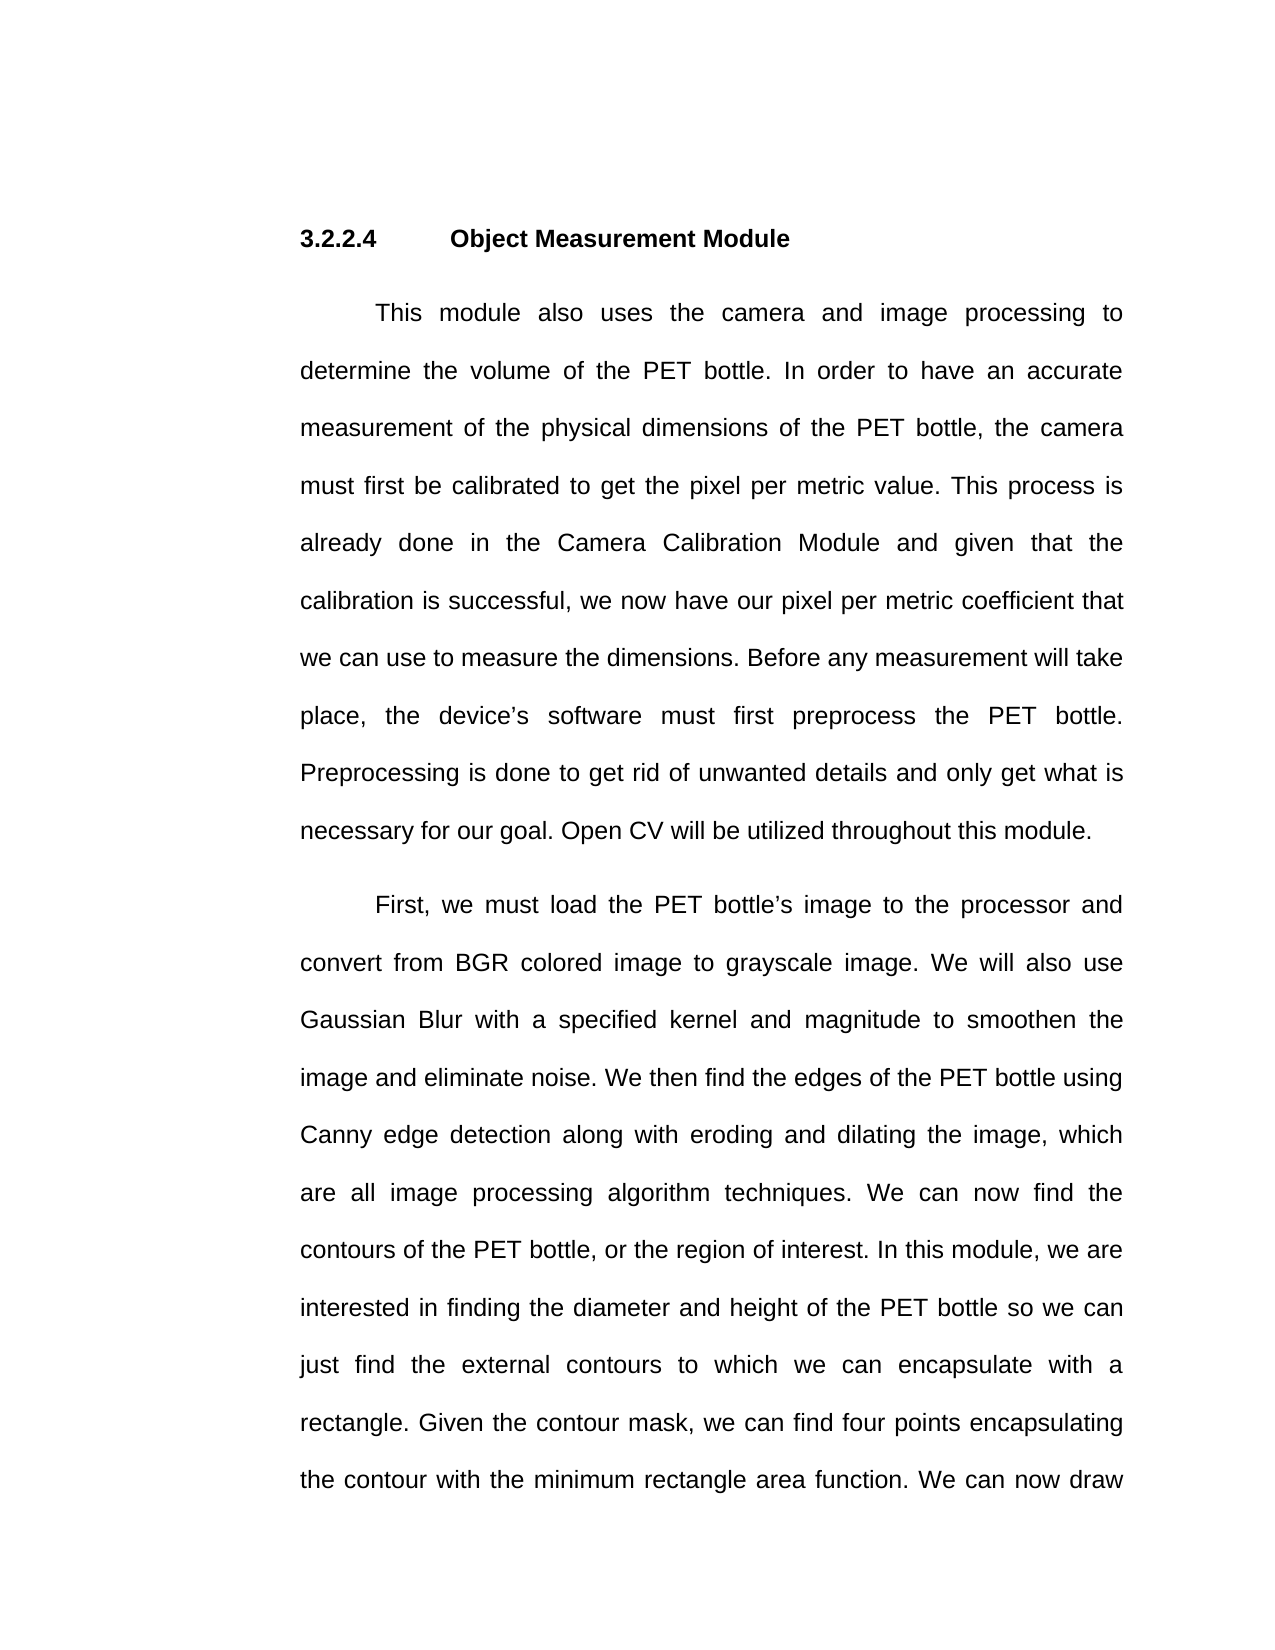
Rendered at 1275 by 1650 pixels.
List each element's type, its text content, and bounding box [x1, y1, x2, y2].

subtitle Object Measurement Module [225, 224, 1125, 253]
text This module also uses the camera and image processing to determine the volume of the PET bottle. In order to have an accurate measurement of the physical dimensions of the PET bottle, the camera must first be calibrated to get the pixel per metric value. This process is already done in the Camera Calibration Module and given that the calibration is successful, we now have our pixel per metric coefficient that we can use to measure the dimensions. Before any measurement will take place, the device’s software must first preprocess the PET bottle. Preprocessing is done to get rid of unwanted details and only get what is necessary for our goal. Open CV will be utilized throughout this module. [300, 298, 1125, 844]
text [300, 890, 1125, 1494]
